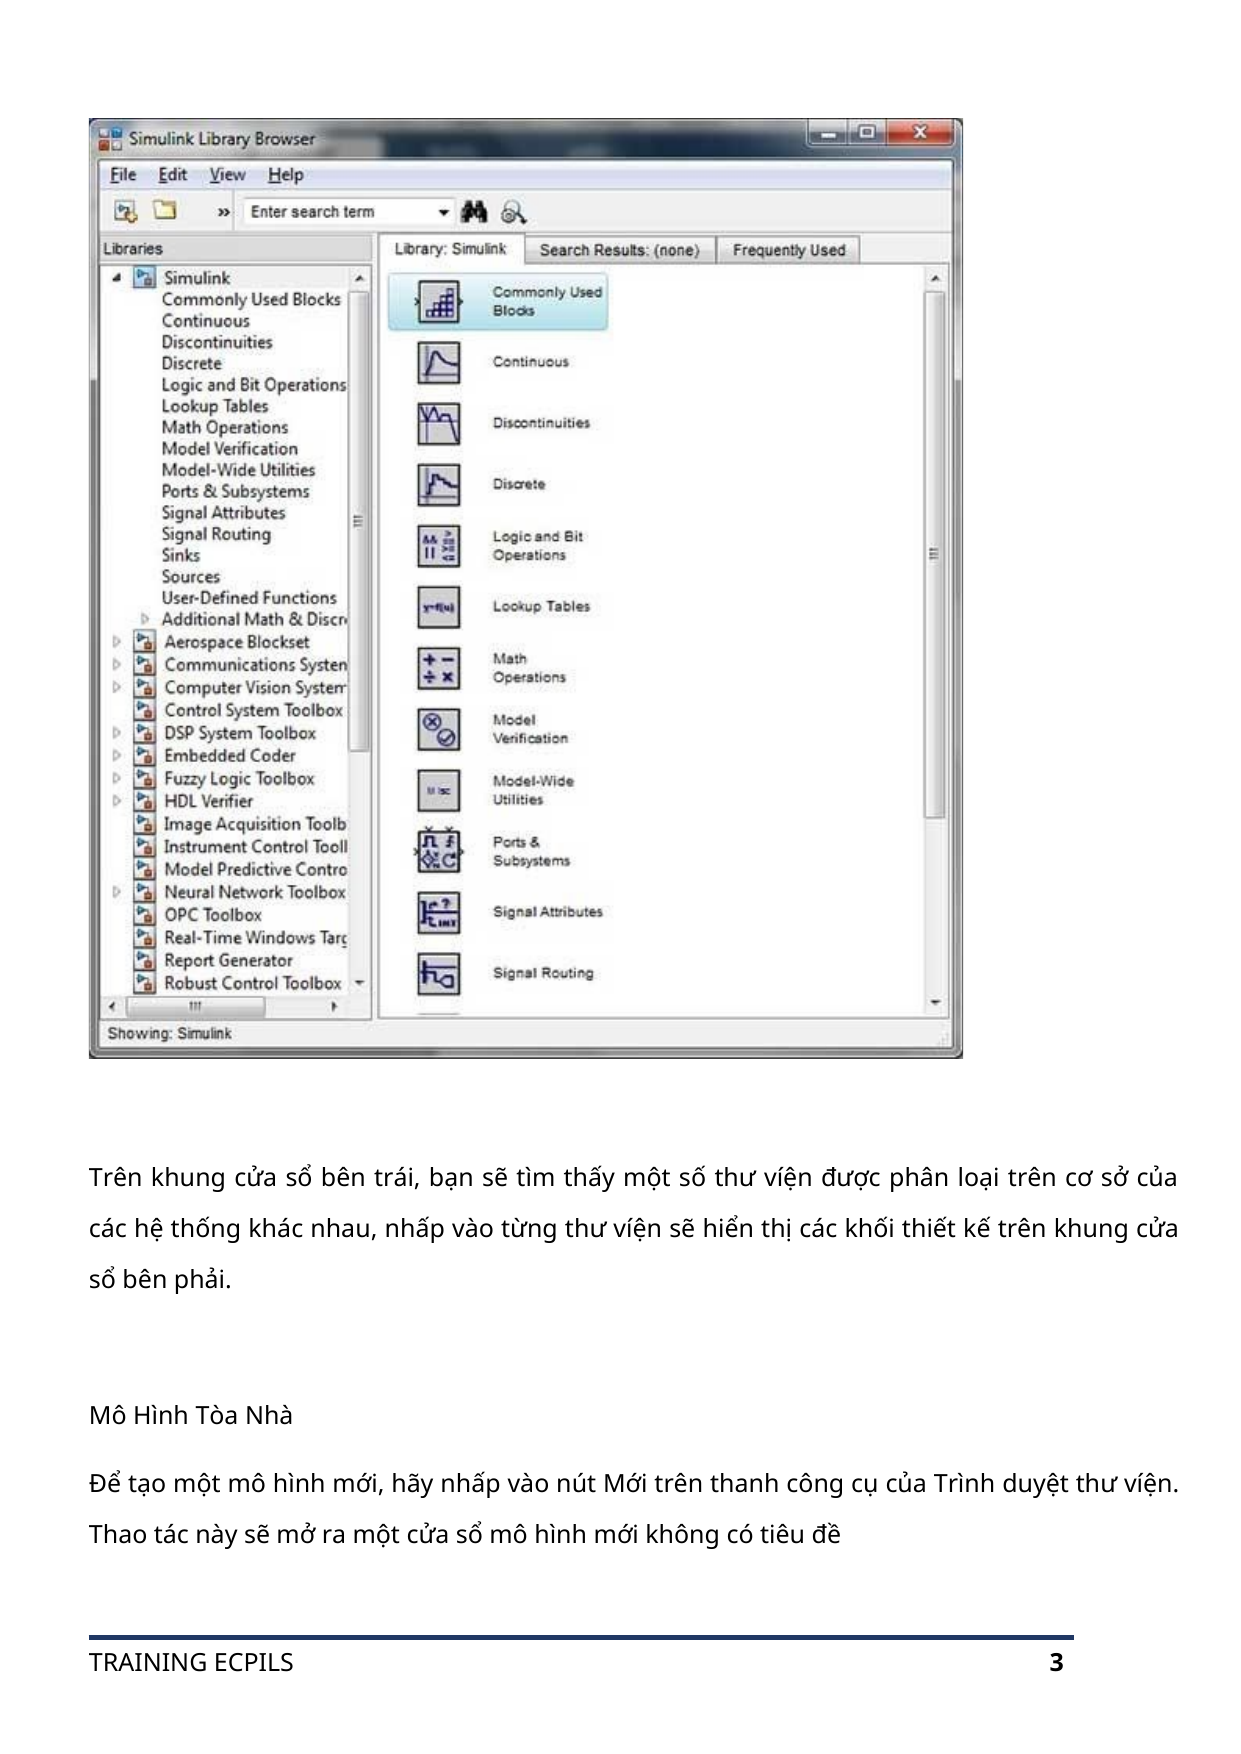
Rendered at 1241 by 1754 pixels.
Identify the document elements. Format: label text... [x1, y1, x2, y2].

picture [88, 118, 964, 1059]
text Trên khung cửa sổ bên trái, bạn sẽ tìm thấy một số thư víện được phân loại trên cơ sở của các hệ thống khác nhau, nhấp vào từng thư víện sẽ hiển thị các khối thiết kế trên khung cửa sổ bên phải. [89, 1160, 1181, 1296]
text Để tạo một mô hình mới, hãy nhấp vào nút Mới trên thanh công cụ của Trình duyệt thư víện. Thao tác này sẽ mở ra một cửa sổ mô hình mới không có tiêu đề [89, 1465, 1181, 1550]
text Mô Hình Tòa Nhà [89, 1398, 1181, 1432]
